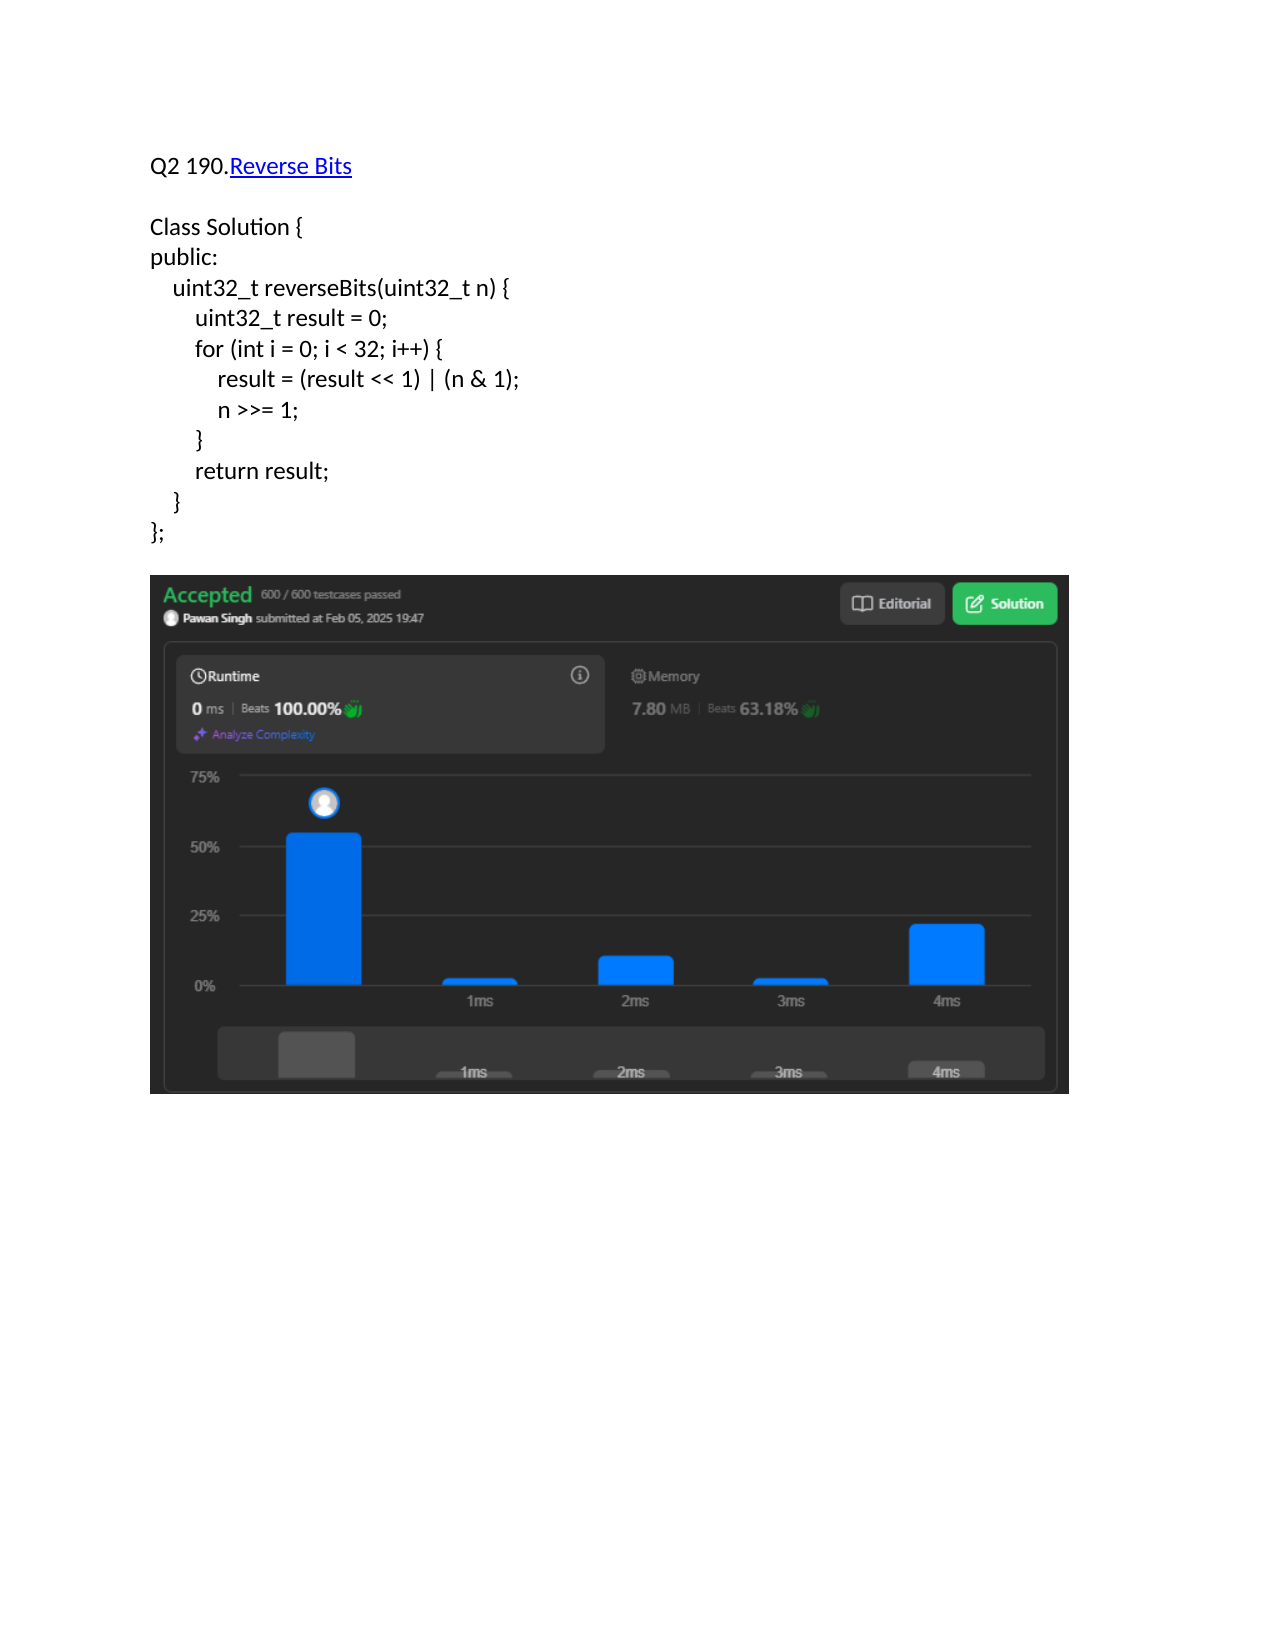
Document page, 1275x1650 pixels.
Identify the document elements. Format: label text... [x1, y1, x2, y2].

text } [150, 486, 1125, 516]
text result = (result << 1) | (n & 1); [150, 364, 1125, 394]
text n >>= 1; [150, 394, 1125, 425]
text } [150, 425, 1125, 455]
text uint32_t reverseBits(uint32_t n) { [150, 272, 1125, 303]
text Class Solution { [150, 211, 1125, 242]
text for (int i = 0; i < 32; i++) { [150, 333, 1125, 364]
picture [150, 575, 1069, 1094]
text public: [150, 242, 1125, 272]
text return result; [150, 455, 1125, 486]
text Q2 190.Reverse Bits [150, 150, 1125, 181]
text }; [150, 516, 1125, 547]
text uint32_t result = 0; [150, 303, 1125, 333]
